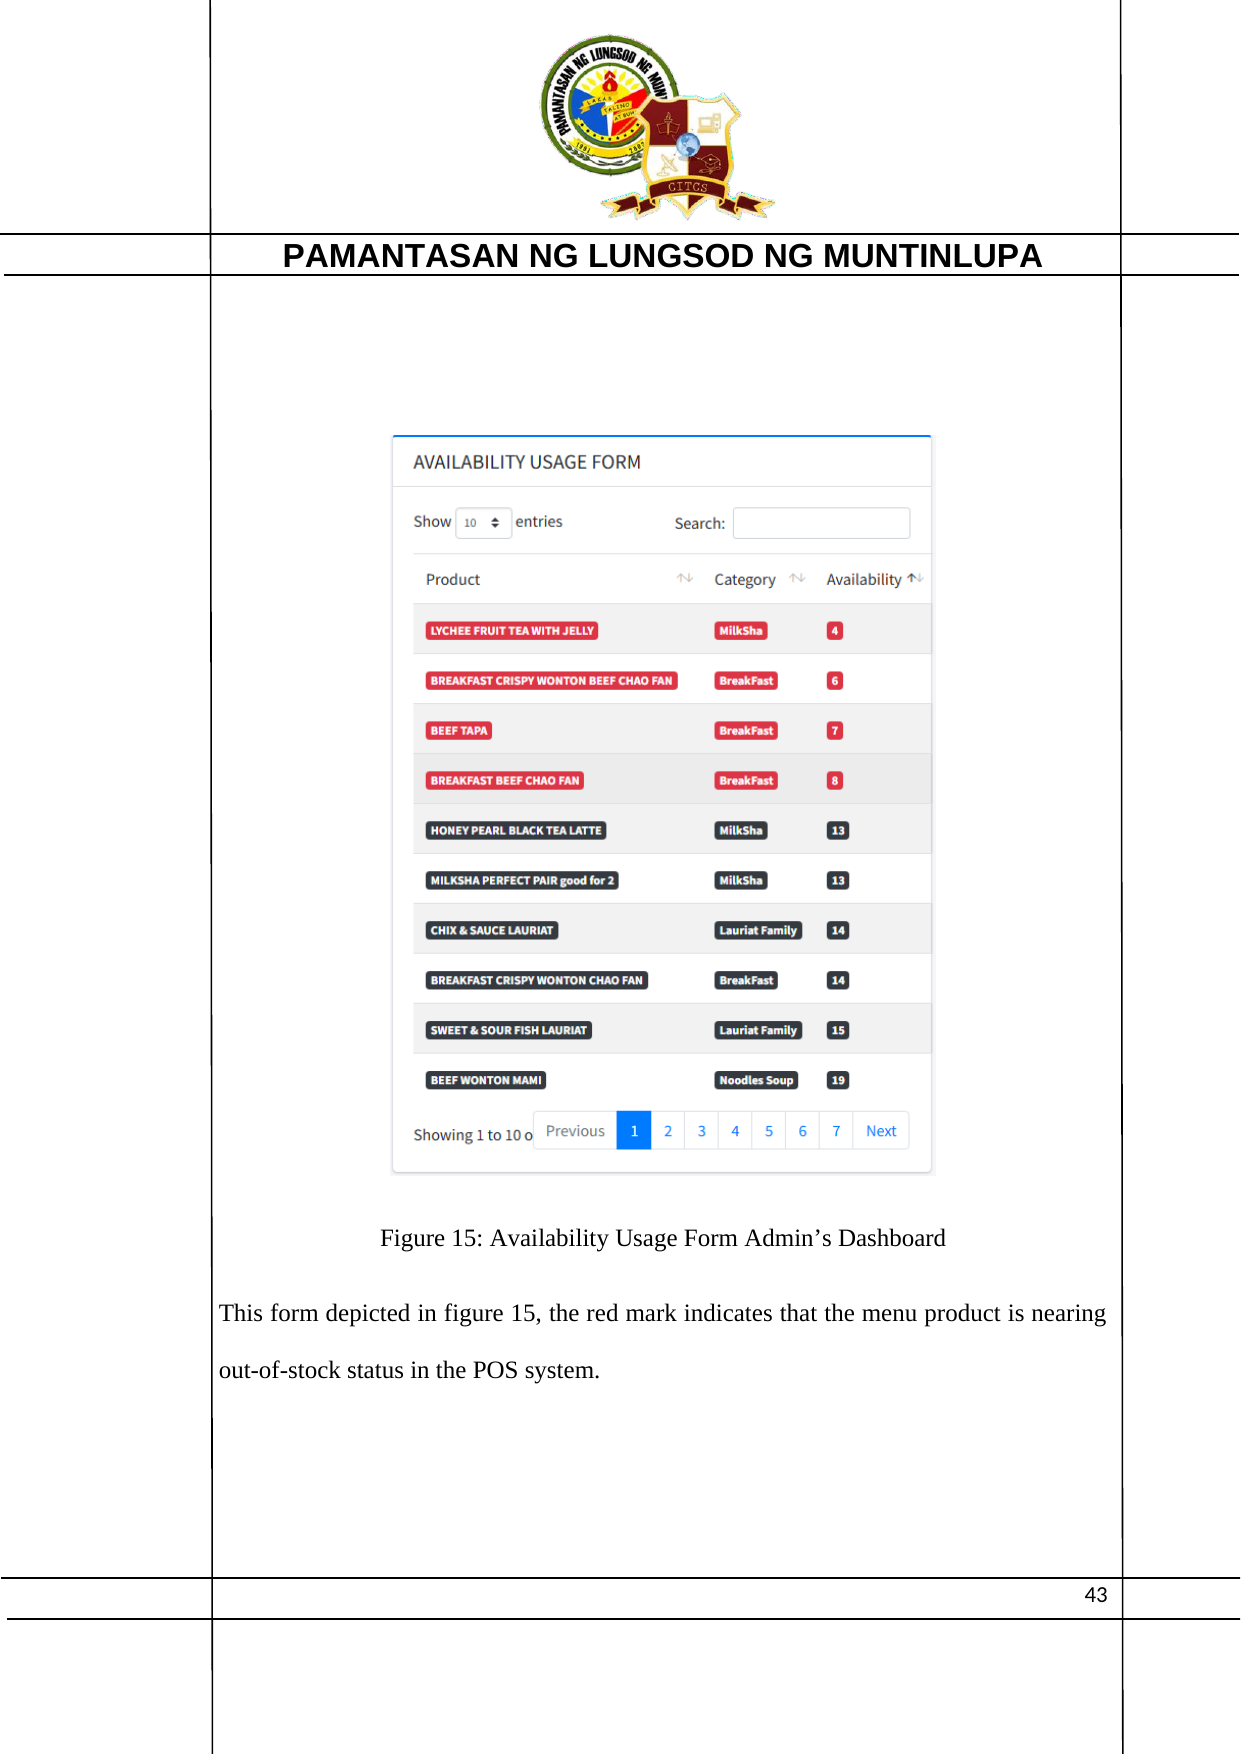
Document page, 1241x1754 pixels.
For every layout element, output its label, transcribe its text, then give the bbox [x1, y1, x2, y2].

picture [389, 435, 936, 1176]
picture [538, 32, 776, 221]
text This form depicted in figure 15, the red mark indicates that the menu product is nearing out-of-stock status in the POS system. [218, 1298, 1107, 1384]
